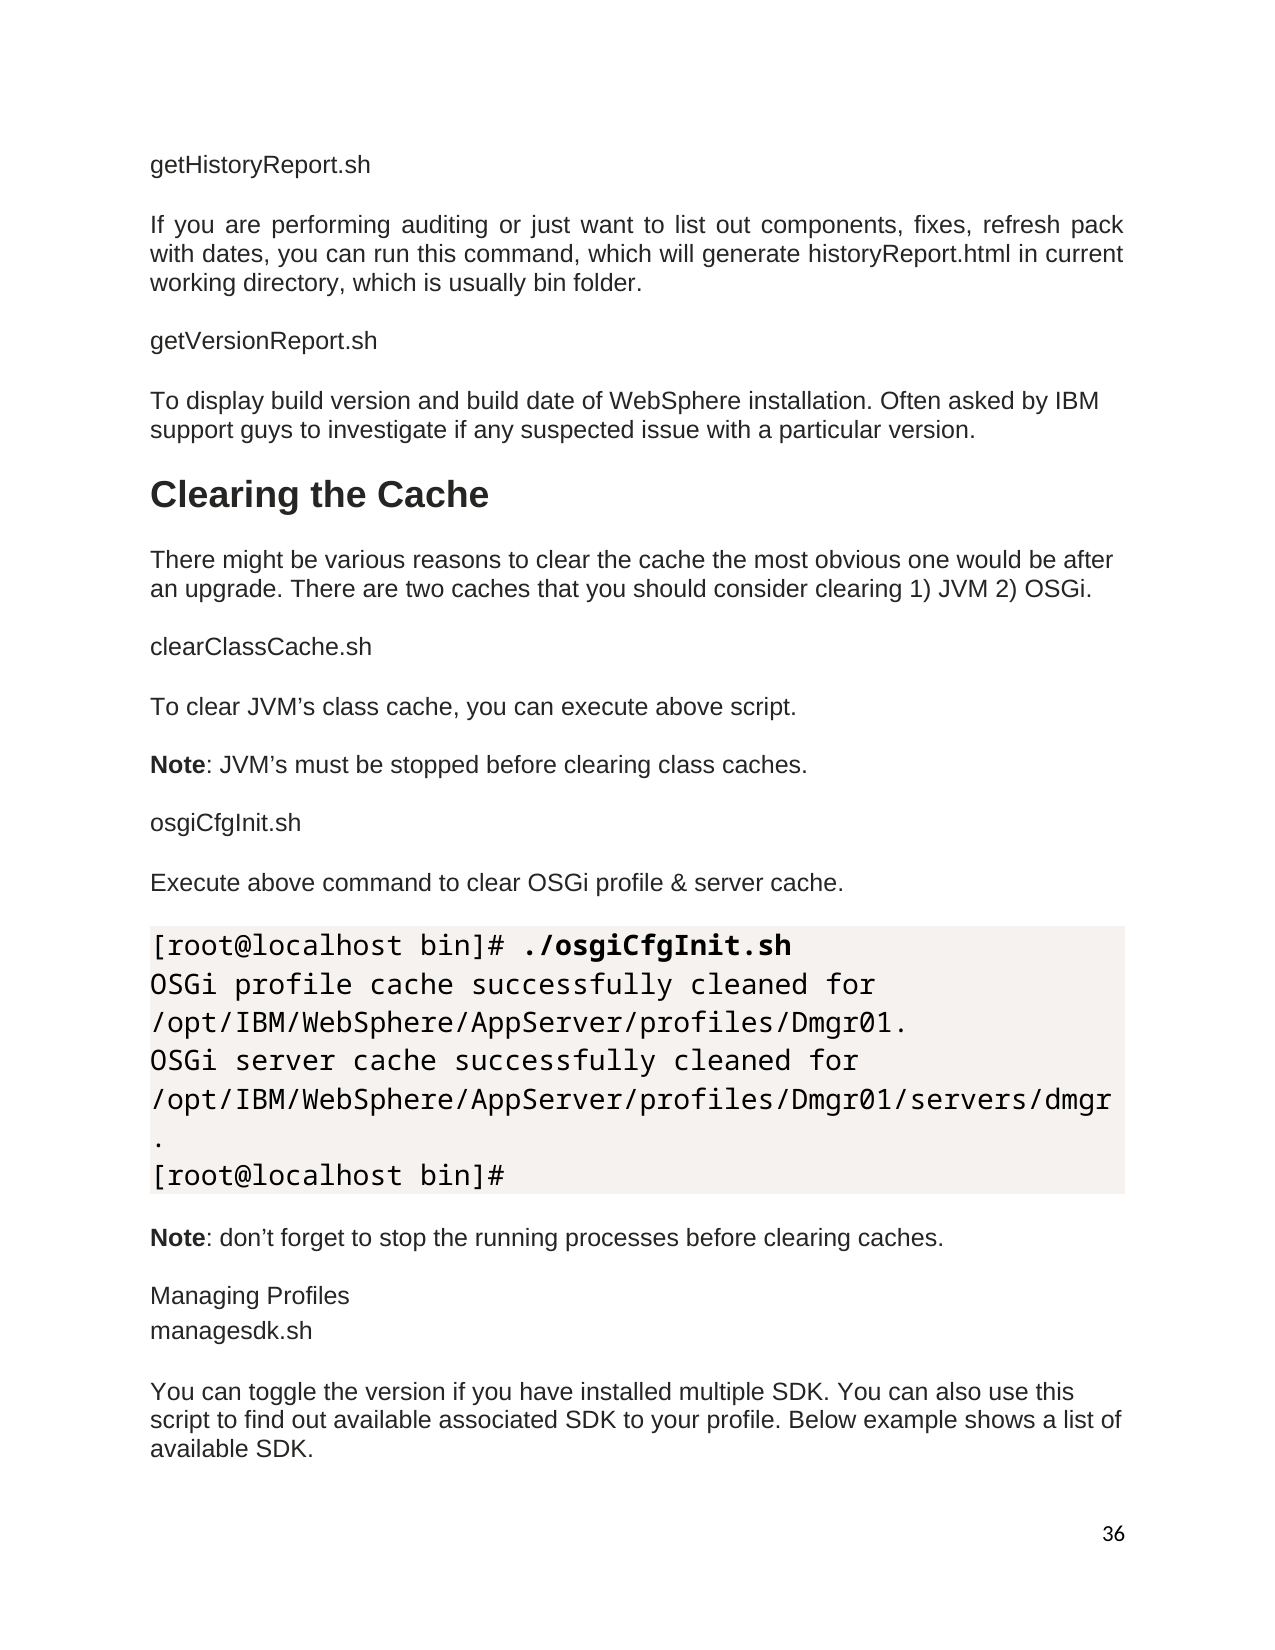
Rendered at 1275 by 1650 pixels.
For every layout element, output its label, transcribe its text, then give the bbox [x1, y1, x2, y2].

subtitle osgiCfgInit.sh [150, 807, 1125, 836]
text To display build version and build date of WebSphere installation. Often asked by IBM support guys to investigate if any suspected issue with a particular version. [150, 386, 1125, 443]
text OSGi server cache successfully cleaned for /opt/IBM/WebSphere/AppServer/profiles/Dmgr01/servers/dmgr. [150, 1041, 1125, 1156]
subtitle Managing Profiles [150, 1281, 1125, 1310]
text To clear JVM’s class cache, you can execute above script. [150, 692, 1125, 720]
text If you are performing auditing or just want to list out components, fixes, refresh pack with dates, you can run this command, which will generate historyReport.html in current working directory, which is usually bin folder. [150, 210, 1125, 296]
text There might be various reasons to clear the cache the most obvious one would be after an upgrade. There are two caches that you should consider clearing 1) JVM 2) OSGi. [150, 545, 1125, 602]
text [root@localhost bin]# ./osgiCfgInit.sh [150, 926, 1125, 964]
subtitle managesdk.sh [150, 1316, 1125, 1345]
text Execute above command to clear OSGi profile & server cache. [150, 868, 1125, 896]
text Note: don’t forget to stop the running processes before clearing caches. [150, 1223, 1125, 1252]
subtitle Clearing the Cache [150, 472, 1125, 516]
text OSGi profile cache successfully cleaned for /opt/IBM/WebSphere/AppServer/profiles/Dmgr01. [150, 964, 1125, 1041]
subtitle getVersionReport.sh [150, 326, 1125, 354]
text You can toggle the version if you have installed multiple SDK. You can also use this script to find out available associated SDK to your profile. Below example shows a list of available SDK. [150, 1376, 1125, 1463]
subtitle getHistoryReport.sh [150, 150, 1125, 179]
text Note: JVM’s must be stopped before clearing class caches. [150, 749, 1125, 778]
subtitle clearClassCache.sh [150, 631, 1125, 660]
text [root@localhost bin]# [150, 1156, 1125, 1194]
